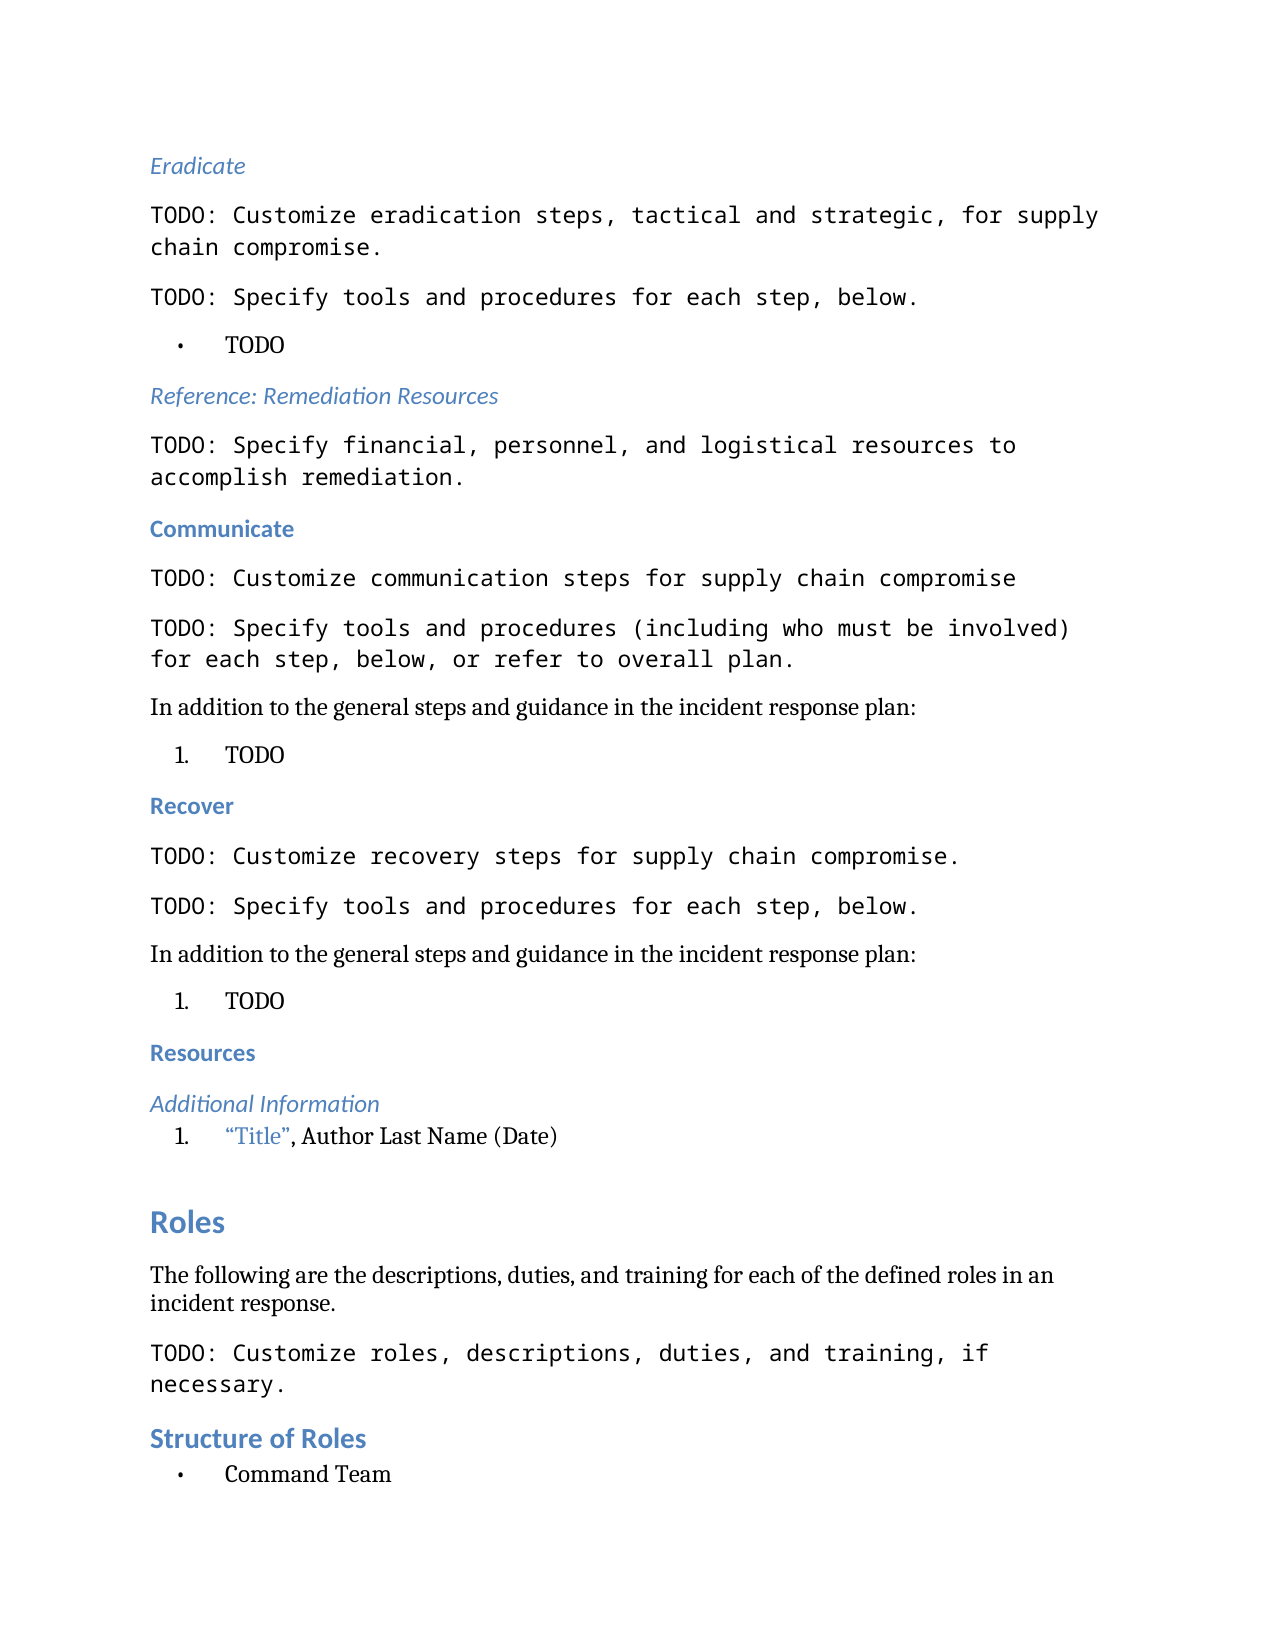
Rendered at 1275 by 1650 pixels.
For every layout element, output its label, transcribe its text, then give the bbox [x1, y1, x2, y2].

subtitle Communicate [150, 513, 1125, 543]
subtitle Eradicate [150, 150, 1125, 181]
subtitle Roles [150, 1201, 1125, 1242]
list TODO [175, 741, 1125, 769]
text In addition to the general steps and guidance in the incident response plan: [150, 693, 1125, 722]
text TODO: Customize eradication steps, tactical and strategic, for supply chain compromise. [150, 199, 1125, 262]
text The following are the descriptions, duties, and training for each of the defined roles in an incident response. [150, 1261, 1125, 1318]
list TODO [175, 987, 1125, 1016]
list “Title”, Author Last Name (Date) [175, 1122, 1125, 1151]
text TODO: Specify tools and procedures (including who must be involved) for each step, below, or refer to overall plan. [150, 612, 1125, 674]
subtitle Reference: Remediation Resources [150, 380, 1125, 411]
text In addition to the general steps and guidance in the incident response plan: [150, 939, 1125, 968]
text TODO: Customize communication steps for supply chain compromise [150, 562, 1125, 593]
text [150, 281, 1125, 312]
text TODO: Specify tools and procedures for each step, below. [150, 889, 1125, 921]
subtitle Resources [150, 1037, 1125, 1067]
list TODO [175, 331, 1125, 359]
text TODO: Specify financial, personnel, and logistical resources to accomplish remediation. [150, 429, 1125, 492]
list Command Team [175, 1459, 1125, 1488]
text TODO: Customize recovery steps for supply chain compromise. [150, 839, 1125, 871]
subtitle Recover [150, 790, 1125, 821]
subtitle Structure of Roles [150, 1420, 1125, 1456]
text TODO: Customize roles, descriptions, duties, and training, if necessary. [150, 1337, 1125, 1399]
subtitle Additional Information [150, 1088, 1125, 1118]
